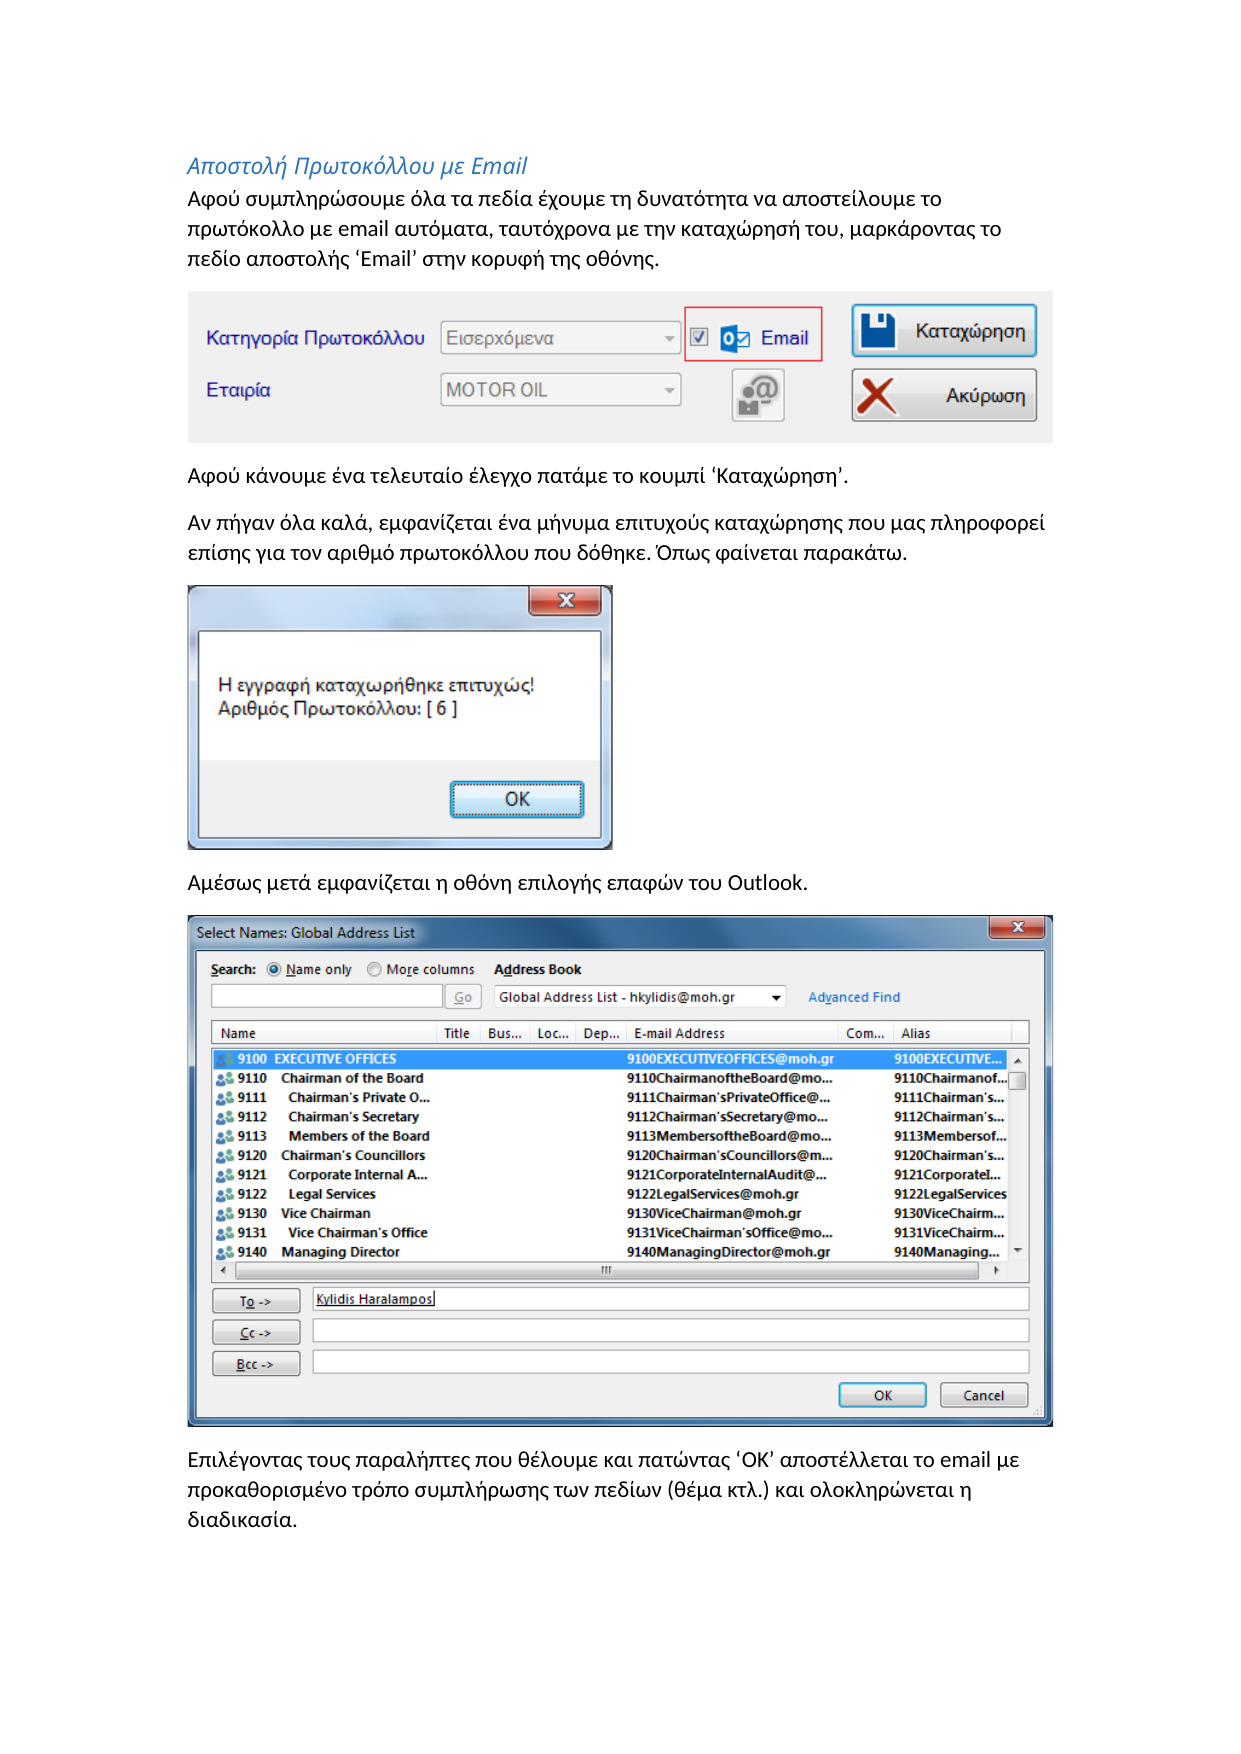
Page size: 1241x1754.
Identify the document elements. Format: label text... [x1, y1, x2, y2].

text Αφού συμπληρώσουμε όλα τα πεδία έχουμε τη δυνατότητα να αποστείλουμε το πρωτόκολλο με email αυτόματα, ταυτόχρονα με την καταχώρησή του, μαρκάροντας το πεδίο αποστολής ‘Email’ στην κορυφή της οθόνης. [187, 184, 1053, 272]
text Αν πήγαν όλα καλά, εμφανίζεται ένα μήνυμα επιτυχούς καταχώρησης που μας πληροφορεί επίσης για τον αριθμό πρωτοκόλλου που δόθηκε. Όπως φαίνεται παρακάτω. [187, 508, 1053, 567]
text Επιλέγοντας τους παραλήπτες που θέλουμε και πατώντας ‘OK’ αποστέλλεται το email με προκαθορισμένο τρόπο συμπλήρωσης των πεδίων (θέμα κτλ.) και ολοκληρώνεται η διαδικασία. [187, 1445, 1053, 1533]
text Αφού κάνουμε ένα τελευταίο έλεγχο πατάμε το κουμπί ‘Καταχώρηση’. [187, 461, 1053, 489]
picture [187, 291, 1054, 443]
picture [187, 915, 1054, 1427]
text Αμέσως μετά εμφανίζεται η οθόνη επιλογής επαφών του Outlook. [187, 868, 1053, 896]
subtitle Αποστολή Πρωτοκόλλου με Email [187, 150, 1053, 181]
picture [187, 585, 613, 850]
